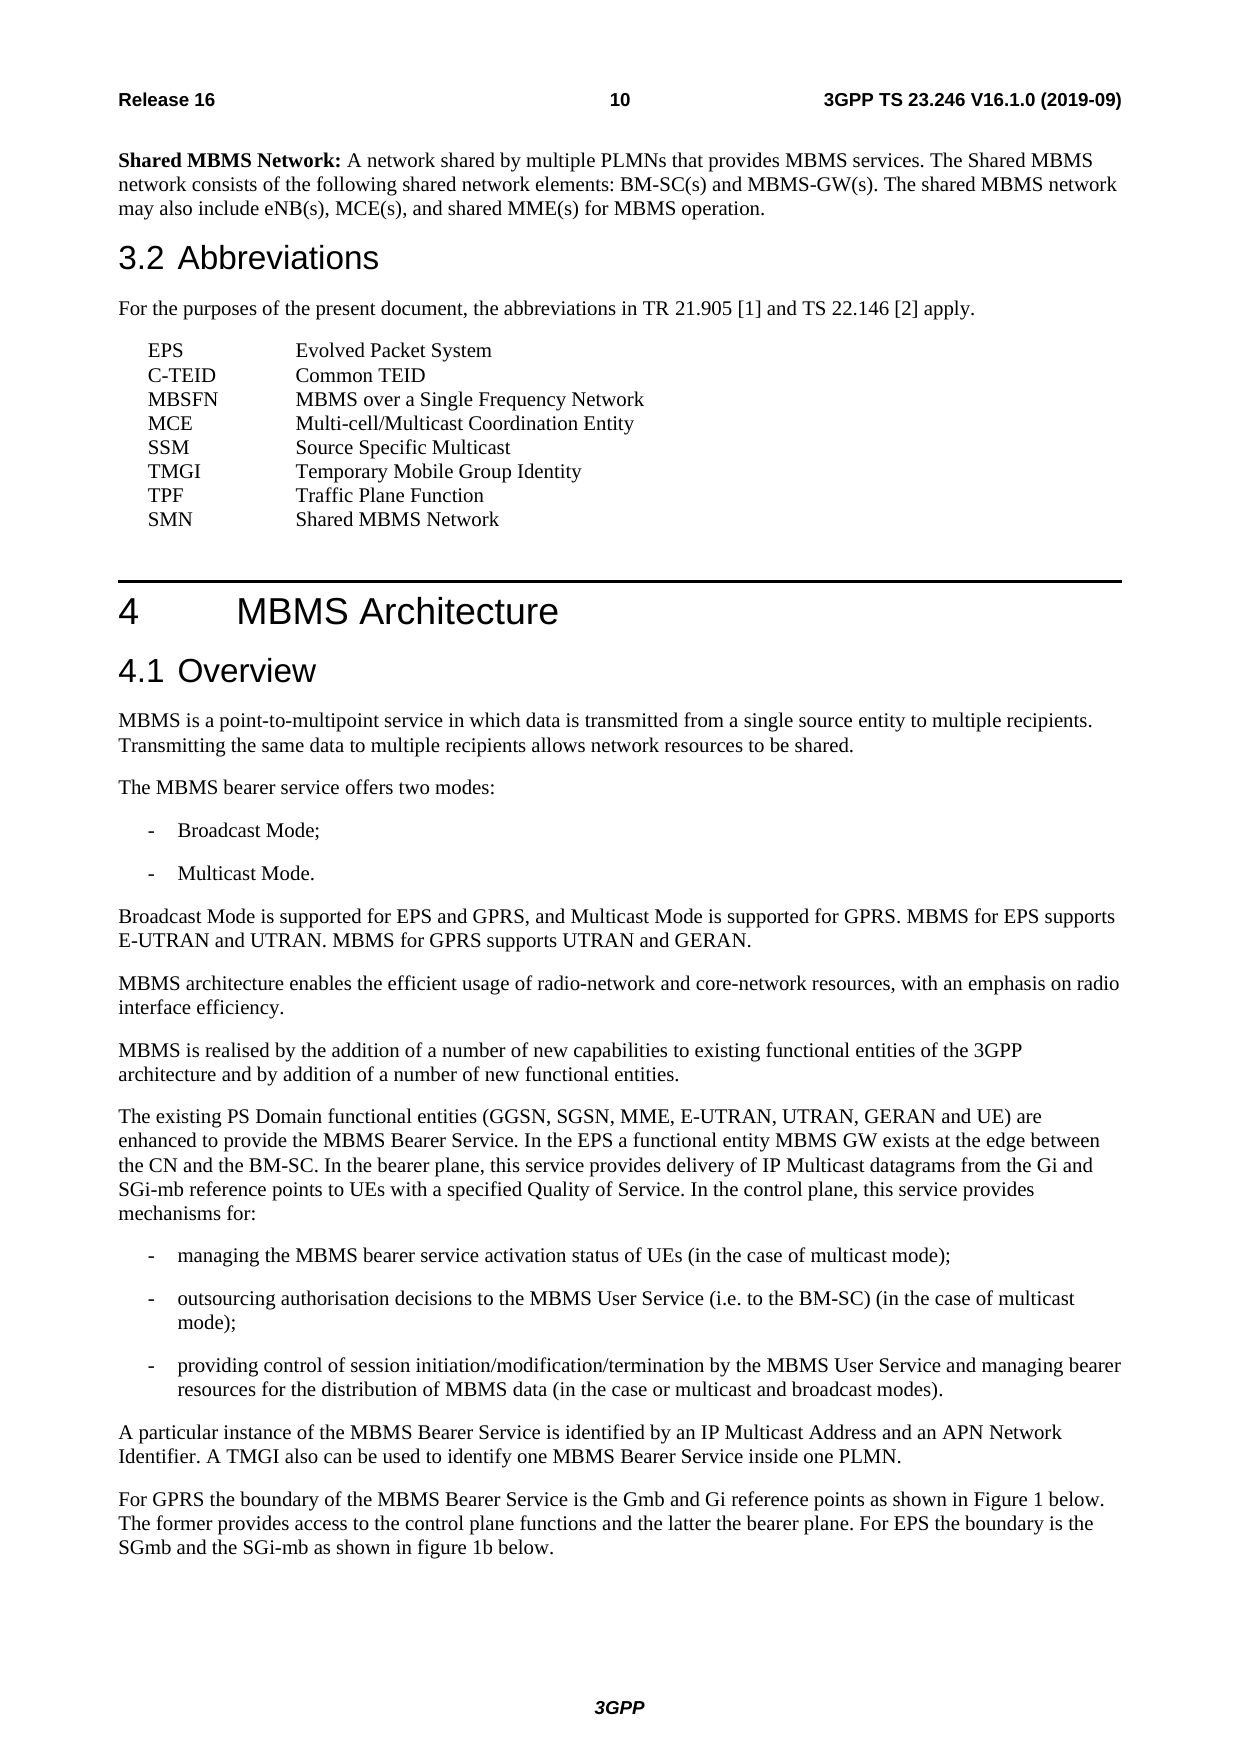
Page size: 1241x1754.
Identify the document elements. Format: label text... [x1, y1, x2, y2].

text MBMS is realised by the addition of a number of new capabilities to existing functional entities of the 3GPP architecture and by addition of a number of new functional entities. [118, 1037, 1122, 1086]
subtitle 3.2 Abbreviations [118, 238, 1122, 277]
text MCE Multi-cell/Multicast Coordination Entity [148, 411, 1122, 435]
text Shared MBMS Network: A network shared by multiple PLMNs that provides MBMS services. The Shared MBMS network consists of the following shared network elements: BM-SC(s) and MBMS-GW(s). The shared MBMS network may also include eNB(s), MCE(s), and shared MME(s) for MBMS operation. [118, 147, 1122, 220]
text - providing control of session initiation/modification/termination by the MBMS User Service and managing bearer resources for the distribution of MBMS data (in the case or multicast and broadcast modes). [148, 1353, 1122, 1401]
text MBMS architecture enables the efficient usage of radio-network and core-network resources, with an emphasis on radio interface efficiency. [118, 971, 1122, 1019]
text TMGI Temporary Mobile Group Identity [148, 459, 1122, 483]
text The existing PS Domain functional entities (GGSN, SGSN, MME, E-UTRAN, UTRAN, GERAN and UE) are enhanced to provide the MBMS Bearer Service. In the EPS a functional entity MBMS GW exists at the edge between the CN and the BM-SC. In the bearer plane, this service provides delivery of IP Multicast datagrams from the Gi and SGi-mb reference points to UEs with a specified Quality of Service. In the control plane, this service provides mechanisms for: [118, 1104, 1122, 1225]
subtitle 4.1 Overview [118, 651, 1122, 690]
text - Broadcast Mode; [148, 818, 1122, 842]
text For GPRS the boundary of the MBMS Bearer Service is the Gmb and Gi reference points as shown in Figure 1 below. The former provides access to the control plane functions and the latter the bearer plane. For EPS the boundary is the SGmb and the SGi-mb as shown in figure 1b below. [118, 1487, 1122, 1559]
text C-TEID Common TEID [148, 362, 1122, 387]
text The MBMS bearer service offers two modes: [118, 775, 1122, 799]
text TPF Traffic Plane Function [148, 483, 1122, 507]
text SSM Source Specific Multicast [148, 435, 1122, 459]
text SMN Shared MBMS Network [148, 507, 1122, 531]
text - managing the MBMS bearer service activation status of UEs (in the case of multicast mode); [148, 1243, 1122, 1267]
text MBMS is a point-to-multipoint service in which data is transmitted from a single source entity to multiple recipients. Transmitting the same data to multiple recipients allows network resources to be shared. [118, 708, 1122, 757]
subtitle 4 MBMS Architecture [118, 583, 1122, 632]
text Broadcast Mode is supported for EPS and GPRS, and Multicast Mode is supported for GPRS. MBMS for EPS supports E-UTRAN and UTRAN. MBMS for GPRS supports UTRAN and GERAN. [118, 904, 1122, 952]
text - outsourcing authorisation decisions to the MBMS User Service (i.e. to the BM-SC) (in the case of multicast mode); [148, 1286, 1122, 1334]
text - Multicast Mode. [148, 861, 1122, 885]
text EPS Evolved Packet System [148, 338, 1122, 362]
text For the purposes of the present document, the abbreviations in TR 21.905 [1] and TS 22.146 [2] apply. [118, 296, 1122, 320]
text A particular instance of the MBMS Bearer Service is identified by an IP Multicast Address and an APN Network Identifier. A TMGI also can be used to identify one MBMS Bearer Service inside one PLMN. [118, 1420, 1122, 1468]
text MBSFN MBMS over a Single Frequency Network [148, 387, 1122, 411]
